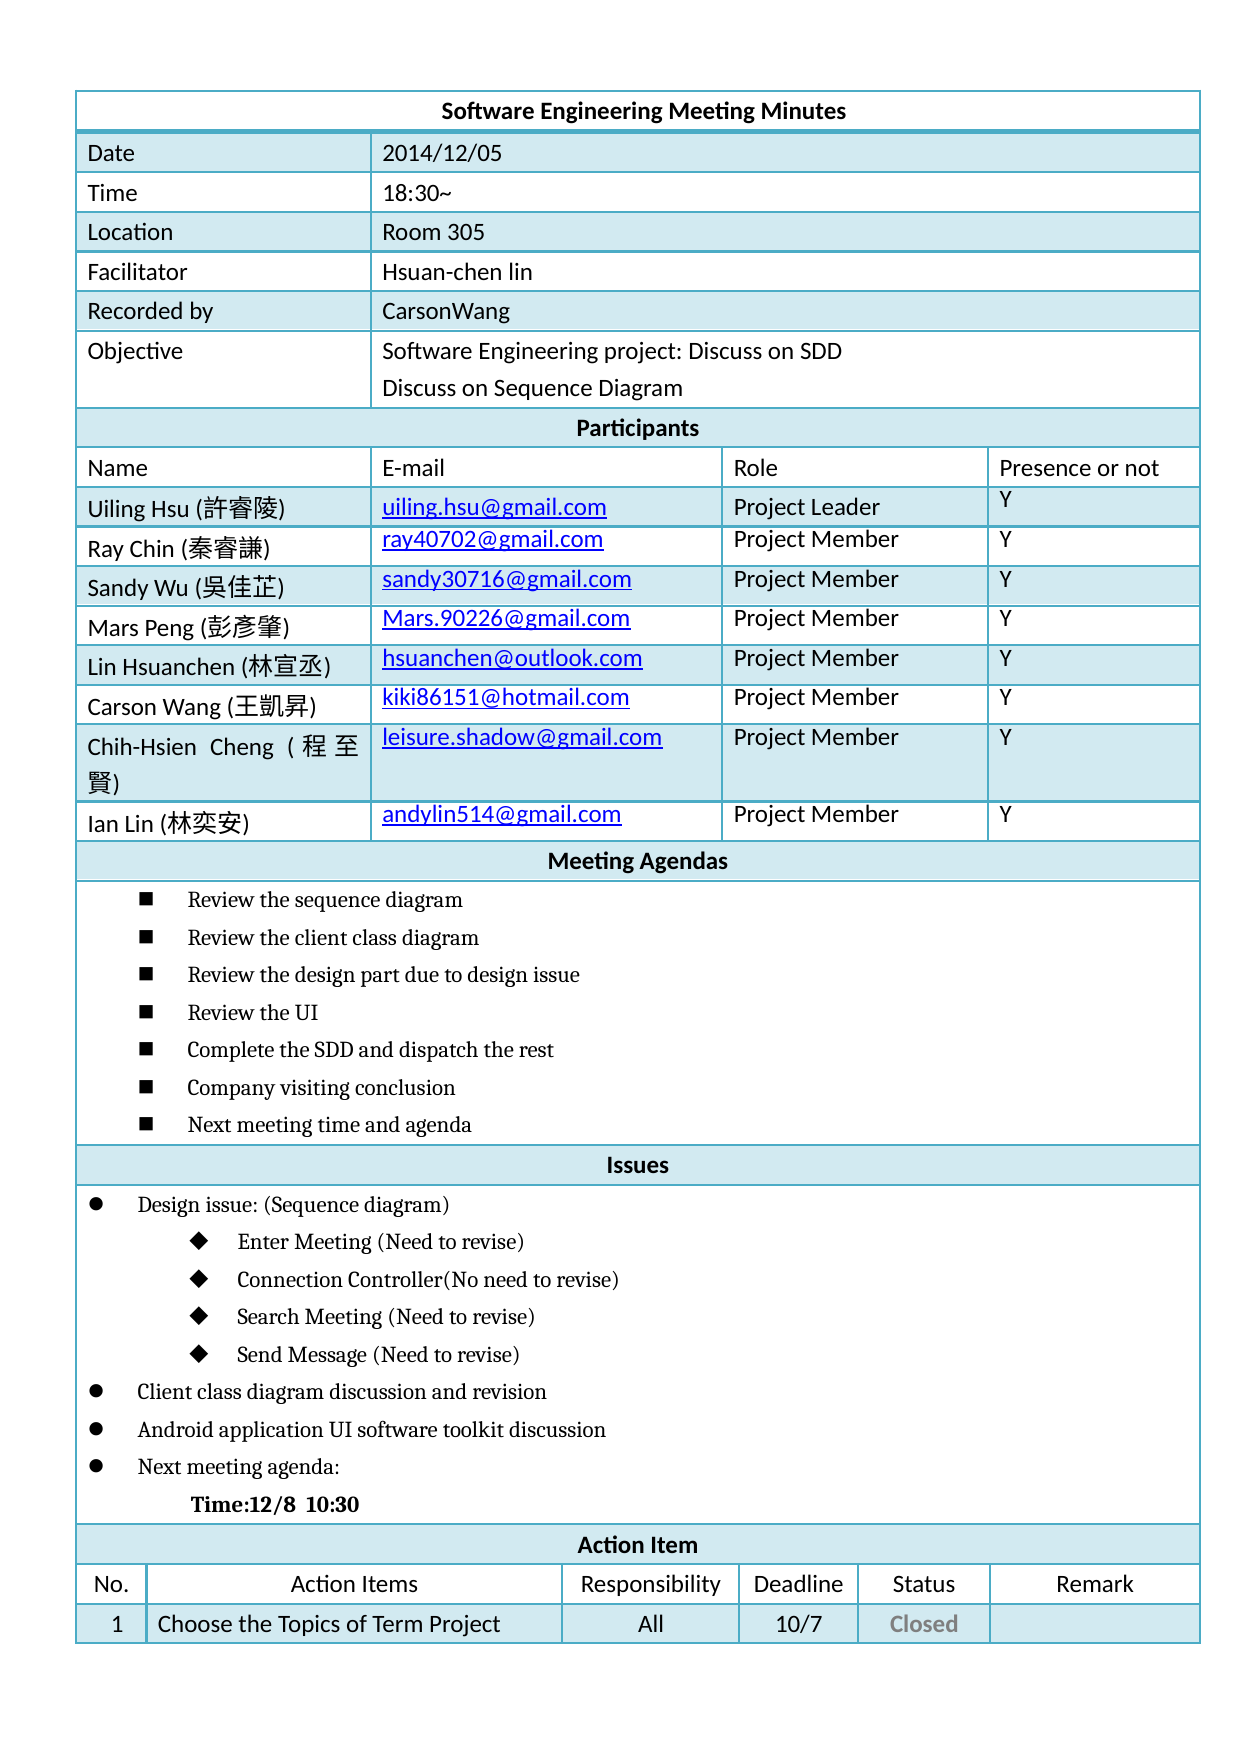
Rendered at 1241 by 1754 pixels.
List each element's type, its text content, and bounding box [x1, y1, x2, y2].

table_cell Lin Hsuanchen (林宣丞) [77, 646, 370, 684]
table_cell 10/7 [740, 1605, 857, 1642]
table_cell 18:30~ [372, 173, 1199, 211]
table_cell Review the sequence diagram Review the client class diagram Review the design part due to design issue Review the UI Complete the SDD and dispatch the rest Company visiting conclusion Next meeting time and agenda [77, 882, 1199, 1144]
table_cell sandy30716@gmail.com [372, 567, 721, 604]
table_cell Recorded by [77, 292, 370, 329]
table_cell Project Member [723, 607, 987, 644]
table_cell Mars.90226@gmail.com [372, 607, 721, 644]
table_cell Status [859, 1565, 989, 1602]
table_cell Project Member [723, 803, 987, 840]
table_cell Presence or not [989, 448, 1199, 486]
table_cell Role [723, 448, 987, 486]
table_cell Y [989, 607, 1199, 644]
table_cell Hsuan-chen lin [372, 253, 1199, 290]
table_cell 2014/12/05 [372, 134, 1199, 171]
table_cell Project Member [723, 686, 987, 723]
table_cell [77, 1605, 145, 1642]
table_cell ray40702@gmail.com [372, 528, 721, 565]
table_cell Project Member [723, 567, 987, 604]
table_cell uiling.hsu@gmail.com [372, 488, 721, 525]
table_cell Action Item [77, 1525, 1199, 1563]
table_cell hsuanchen@outlook.com [372, 646, 721, 684]
table_cell Chih-Hsien Cheng (程至賢) [77, 725, 370, 800]
table_cell No. [77, 1565, 145, 1602]
table_cell Project Member [723, 725, 987, 800]
table_cell Room 305 [372, 213, 1199, 250]
table_cell Name [77, 448, 370, 486]
table_cell Y [989, 725, 1199, 800]
table_cell Action Items [148, 1565, 561, 1602]
table_header Software Engineering Meeting Minutes [77, 92, 1199, 129]
table_cell Sandy Wu (吳佳芷) [77, 567, 370, 604]
table_cell Project Member [723, 528, 987, 565]
table_cell Ian Lin (林奕安) [77, 803, 370, 840]
table_cell Meeting Agendas [77, 842, 1199, 879]
table_cell Y [989, 567, 1199, 604]
table_cell andylin514@gmail.com [372, 803, 721, 840]
table_cell Design issue: (Sequence diagram) Enter Meeting (Need to revise) Connection Controller(No need to revise) Search Meeting (Need to revise) Send Message (Need to revise) Client class diagram discussion and revision Android application UI software toolkit discussion Next meeting agenda: Time:12/8 10:30 [77, 1186, 1199, 1523]
table_cell Ray Chin (秦睿謙) [77, 528, 370, 565]
table_cell Project Leader [723, 488, 987, 525]
table_cell Closed [859, 1605, 989, 1642]
table_cell Project Member [723, 646, 987, 684]
table_cell leisure.shadow@gmail.com [372, 725, 721, 800]
table_cell Issues [77, 1146, 1199, 1184]
table_cell Date [77, 134, 370, 171]
table_cell Software Engineering project: Discuss on SDD Discuss on Sequence Diagram [372, 332, 1199, 407]
table_cell Responsibility [563, 1565, 738, 1602]
table_cell Y [989, 528, 1199, 565]
table_cell kiki86151@hotmail.com [372, 686, 721, 723]
table_cell Carson Wang (王凱昇) [77, 686, 370, 723]
table_cell Facilitator [77, 253, 370, 290]
table_cell [991, 1605, 1199, 1642]
table_cell Time [77, 173, 370, 211]
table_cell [148, 1605, 561, 1642]
table_cell Remark [991, 1565, 1199, 1602]
table_cell Participants [77, 409, 1199, 446]
table_cell E-mail [372, 448, 721, 486]
table_cell All [563, 1605, 738, 1642]
table_cell Deadline [740, 1565, 857, 1602]
table_cell CarsonWang [372, 292, 1199, 329]
table_cell Uiling Hsu (許睿陵) [77, 488, 370, 525]
table_cell Location [77, 213, 370, 250]
table_cell Y [989, 686, 1199, 723]
table_cell Y [989, 488, 1199, 525]
table_cell Objective [77, 332, 370, 407]
table_cell Y [989, 803, 1199, 840]
table_cell Mars Peng (彭彥肇) [77, 607, 370, 644]
table_cell Y [989, 646, 1199, 684]
